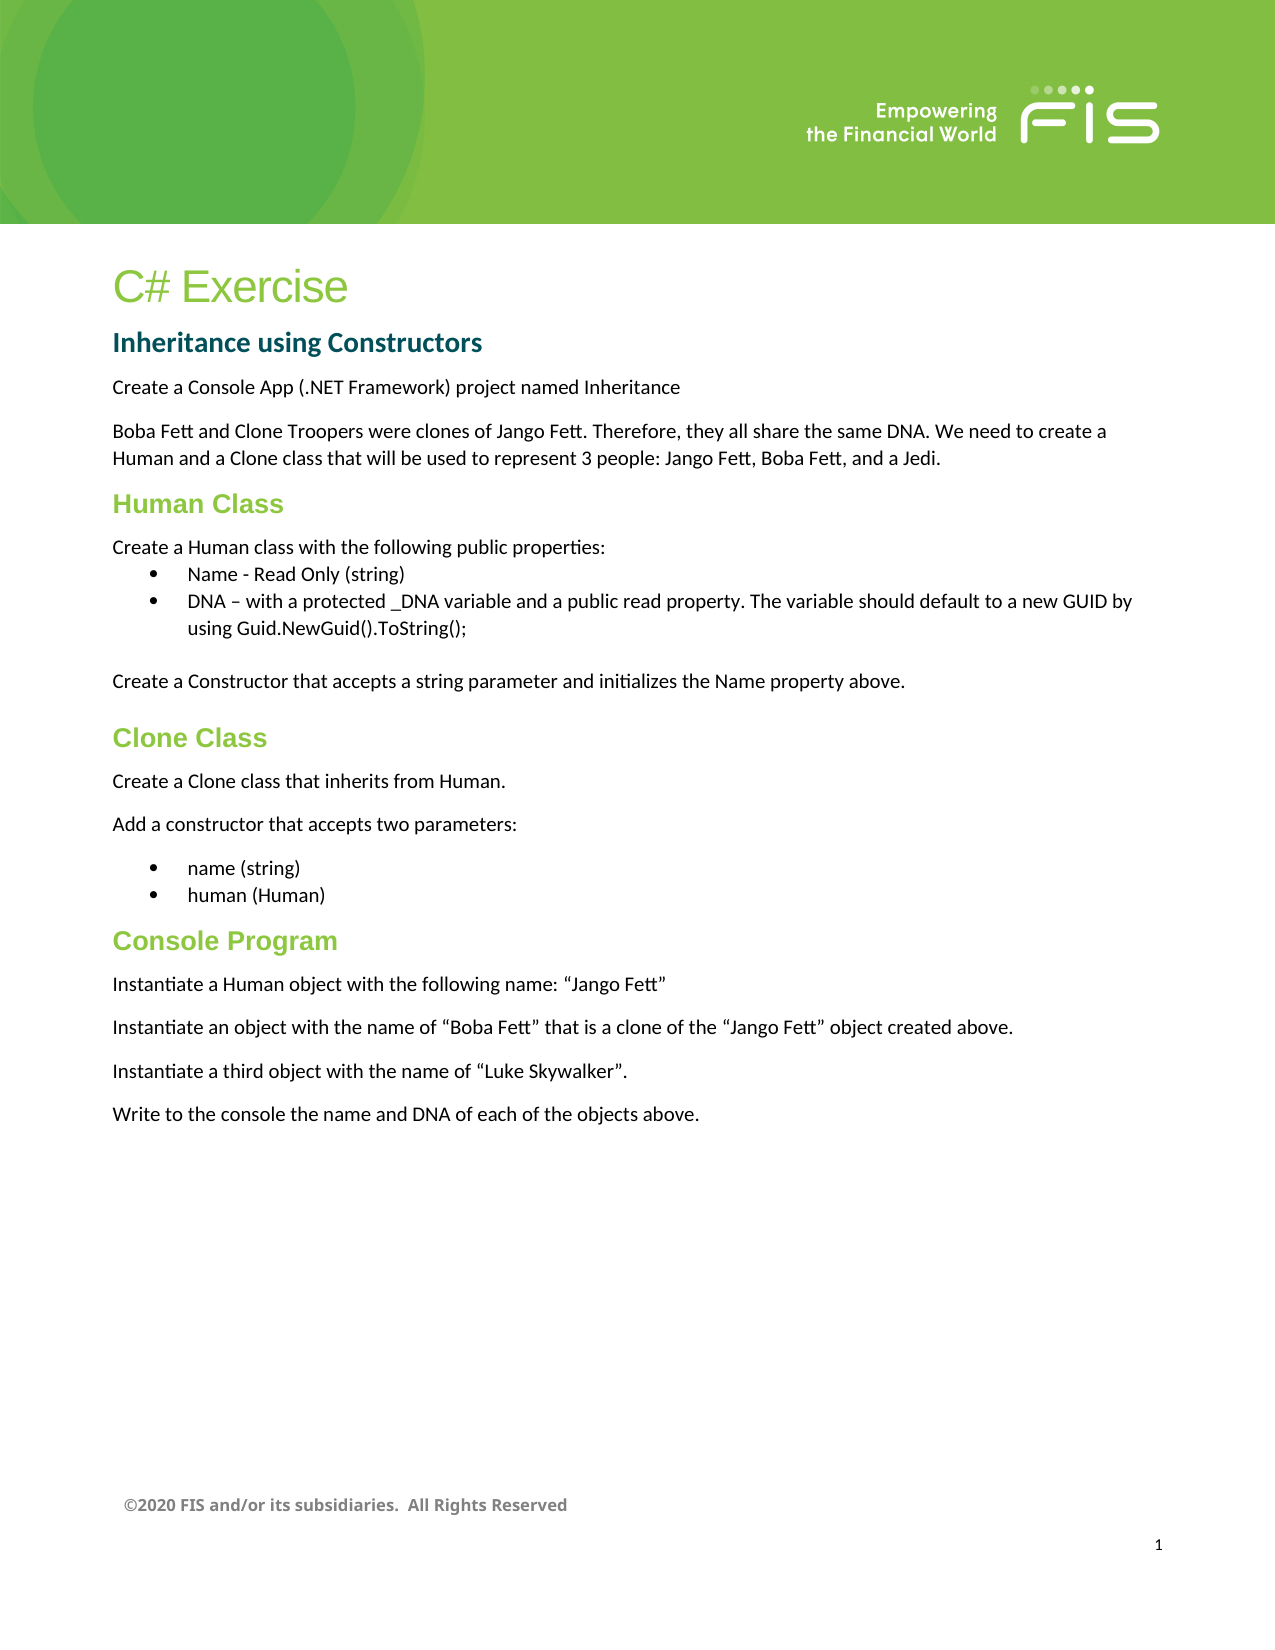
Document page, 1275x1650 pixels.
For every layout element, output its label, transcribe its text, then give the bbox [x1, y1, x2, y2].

text Instantiate an object with the name of “Boba Fett” that is a clone of the “Jango Fett” object created above. [112, 1014, 1162, 1040]
picture [0, 0, 1275, 224]
text Create a Console App (.NET Framework) project named Inheritance [112, 374, 1162, 400]
list name (string) [150, 855, 1162, 880]
list DNA – with a protected _DNA variable and a public read property. The variable should default to a new GUID by using Guid.NewGuid().ToString(); [150, 588, 1162, 640]
subtitle Console Program [112, 925, 1162, 957]
subtitle Inheritance using Constructors [112, 324, 1162, 360]
text Instantiate a Human object with the following name: “Jango Fett” [112, 971, 1162, 996]
text Write to the console the name and DNA of each of the objects above. [112, 1102, 1162, 1127]
subtitle Human Class [112, 488, 1162, 520]
title C# Exercise [112, 259, 1162, 312]
text Instantiate a third object with the name of “Luke Skywalker”. [112, 1058, 1162, 1083]
subtitle Clone Class [112, 722, 1162, 753]
text Add a constructor that accepts two parameters: [112, 811, 1162, 837]
list human (Human) [150, 882, 1162, 907]
list Name - Read Only (string) [150, 561, 1162, 586]
text Create a Constructor that accepts a string parameter and initializes the Name property above. [112, 668, 1162, 694]
text Boba Fett and Clone Troopers were clones of Jango Fett. Therefore, they all share the same DNA. We need to create a Human and a Clone class that will be used to represent 3 people: Jango Fett, Boba Fett, and a Jedi. [112, 418, 1162, 470]
text Create a Clone class that inherits from Human. [112, 768, 1162, 793]
text Create a Human class with the following public properties: [112, 534, 1162, 559]
